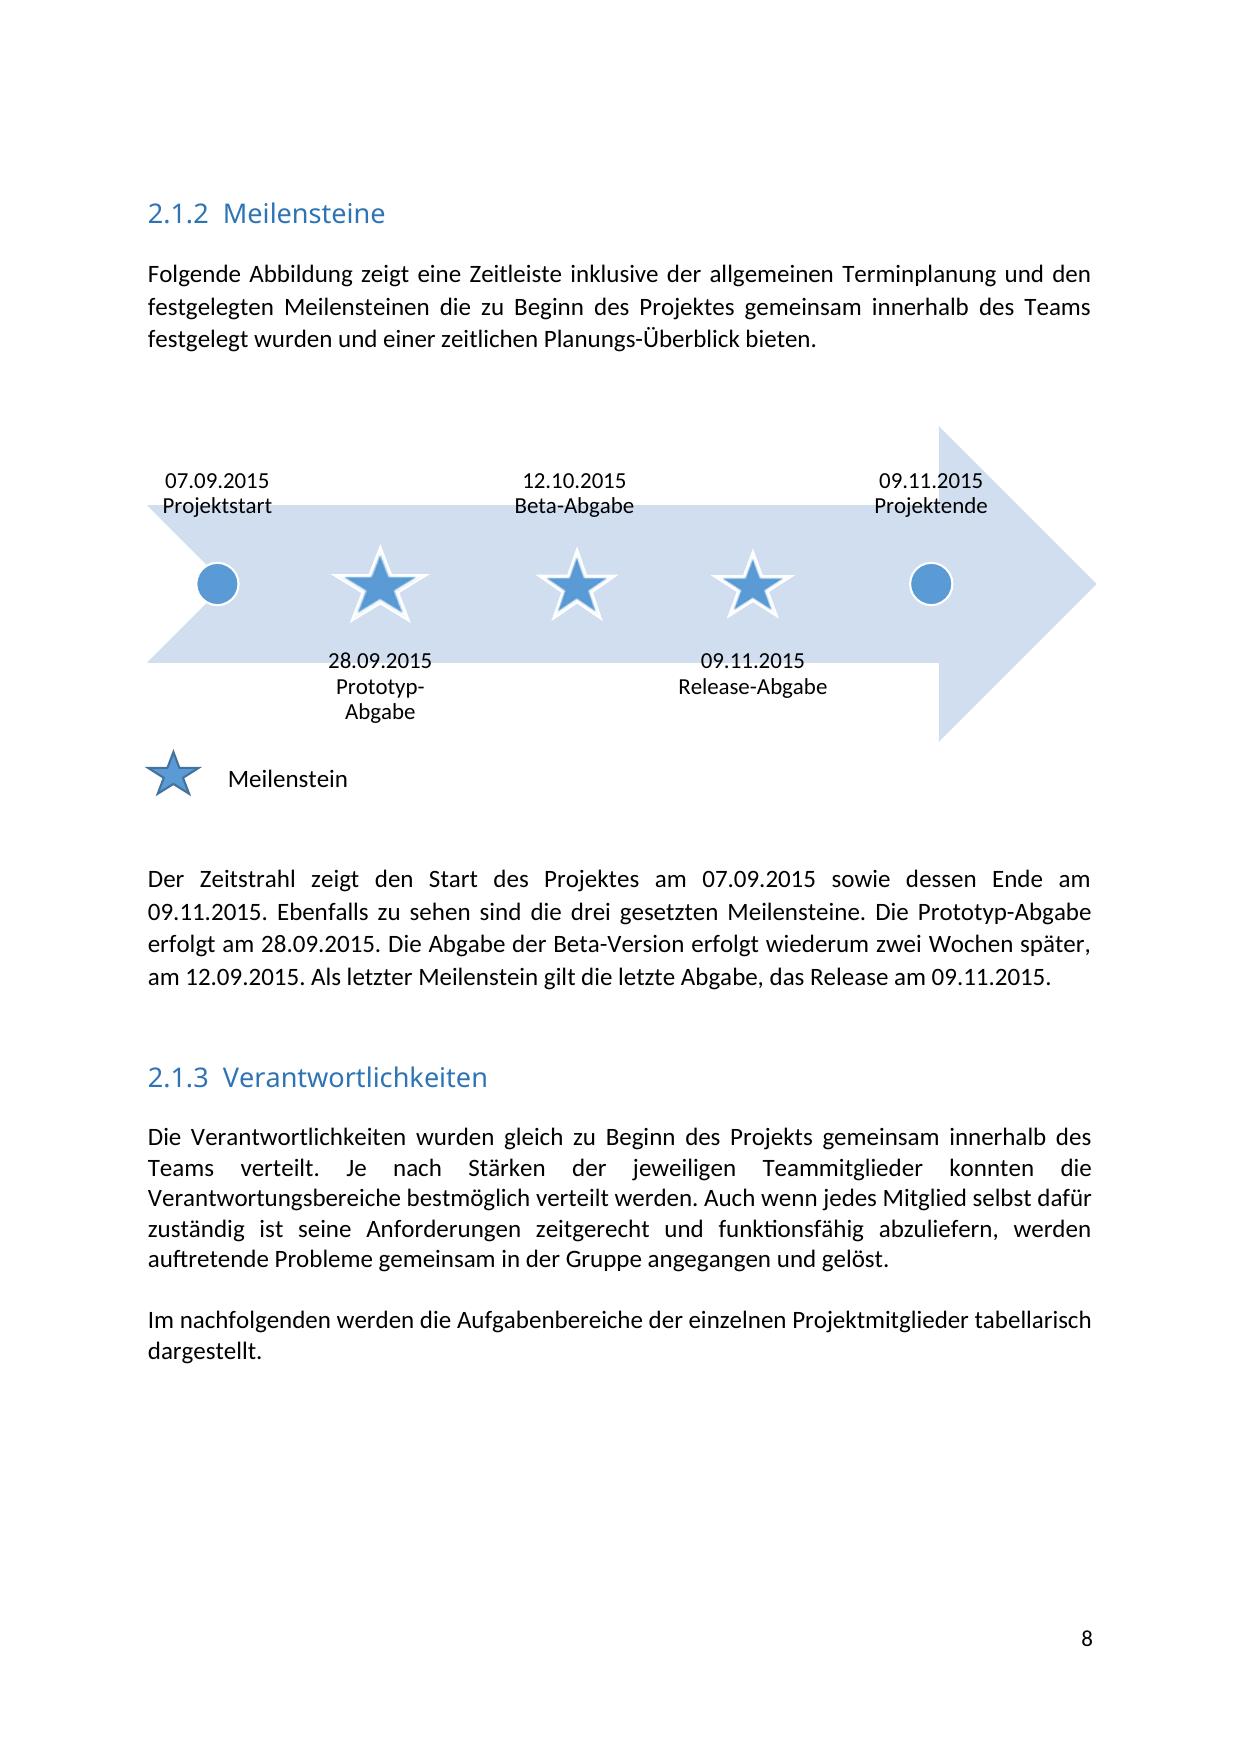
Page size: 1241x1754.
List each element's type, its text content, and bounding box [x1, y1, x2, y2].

text Im nachfolgenden werden die Aufgabenbereiche der einzelnen Projektmitglieder tabellarisch dargestellt. [148, 1304, 1093, 1365]
text Der Zeitstrahl zeigt den Start des Projektes am 07.09.2015 sowie dessen Ende am 09.11.2015. Ebenfalls zu sehen sind die drei gesetzten Meilensteine. Die Prototyp-Abgabe erfolgt am 28.09.2015. Die Abgabe der Beta-Version erfolgt wiederum zwei Wochen später, am 12.09.2015. Als letzter Meilenstein gilt die letzte Abgabe, das Release am 09.11.2015. [148, 863, 1093, 992]
text Folgende Abbildung zeigt eine Zeitleiste inklusive der allgemeinen Terminplanung und den festgelegten Meilensteinen die zu Beginn des Projektes gemeinsam innerhalb des Teams festgelegt wurden und einer zeitlichen Planungs-Überblick bieten. [148, 258, 1093, 354]
picture [341, 552, 419, 616]
picture [544, 556, 610, 614]
text Die Verantwortlichkeiten wurden gleich zu Beginn des Projekts gemeinsam innerhalb des Teams verteilt. Je nach Stärken der jeweiligen Teammitglieder konnten die Verantwortungsbereiche bestmöglich verteilt werden. Auch wenn jedes Mitglied selbst dafür zuständig ist seine Anforderungen zeitgerecht und funktionsfähig abzuliefern, werden auftretende Probleme gemeinsam in der Gruppe angegangen und gelöst. [148, 1121, 1093, 1274]
list Meilensteine [148, 194, 1093, 231]
picture [721, 557, 785, 612]
list Verantwortlichkeiten [148, 1058, 1093, 1095]
